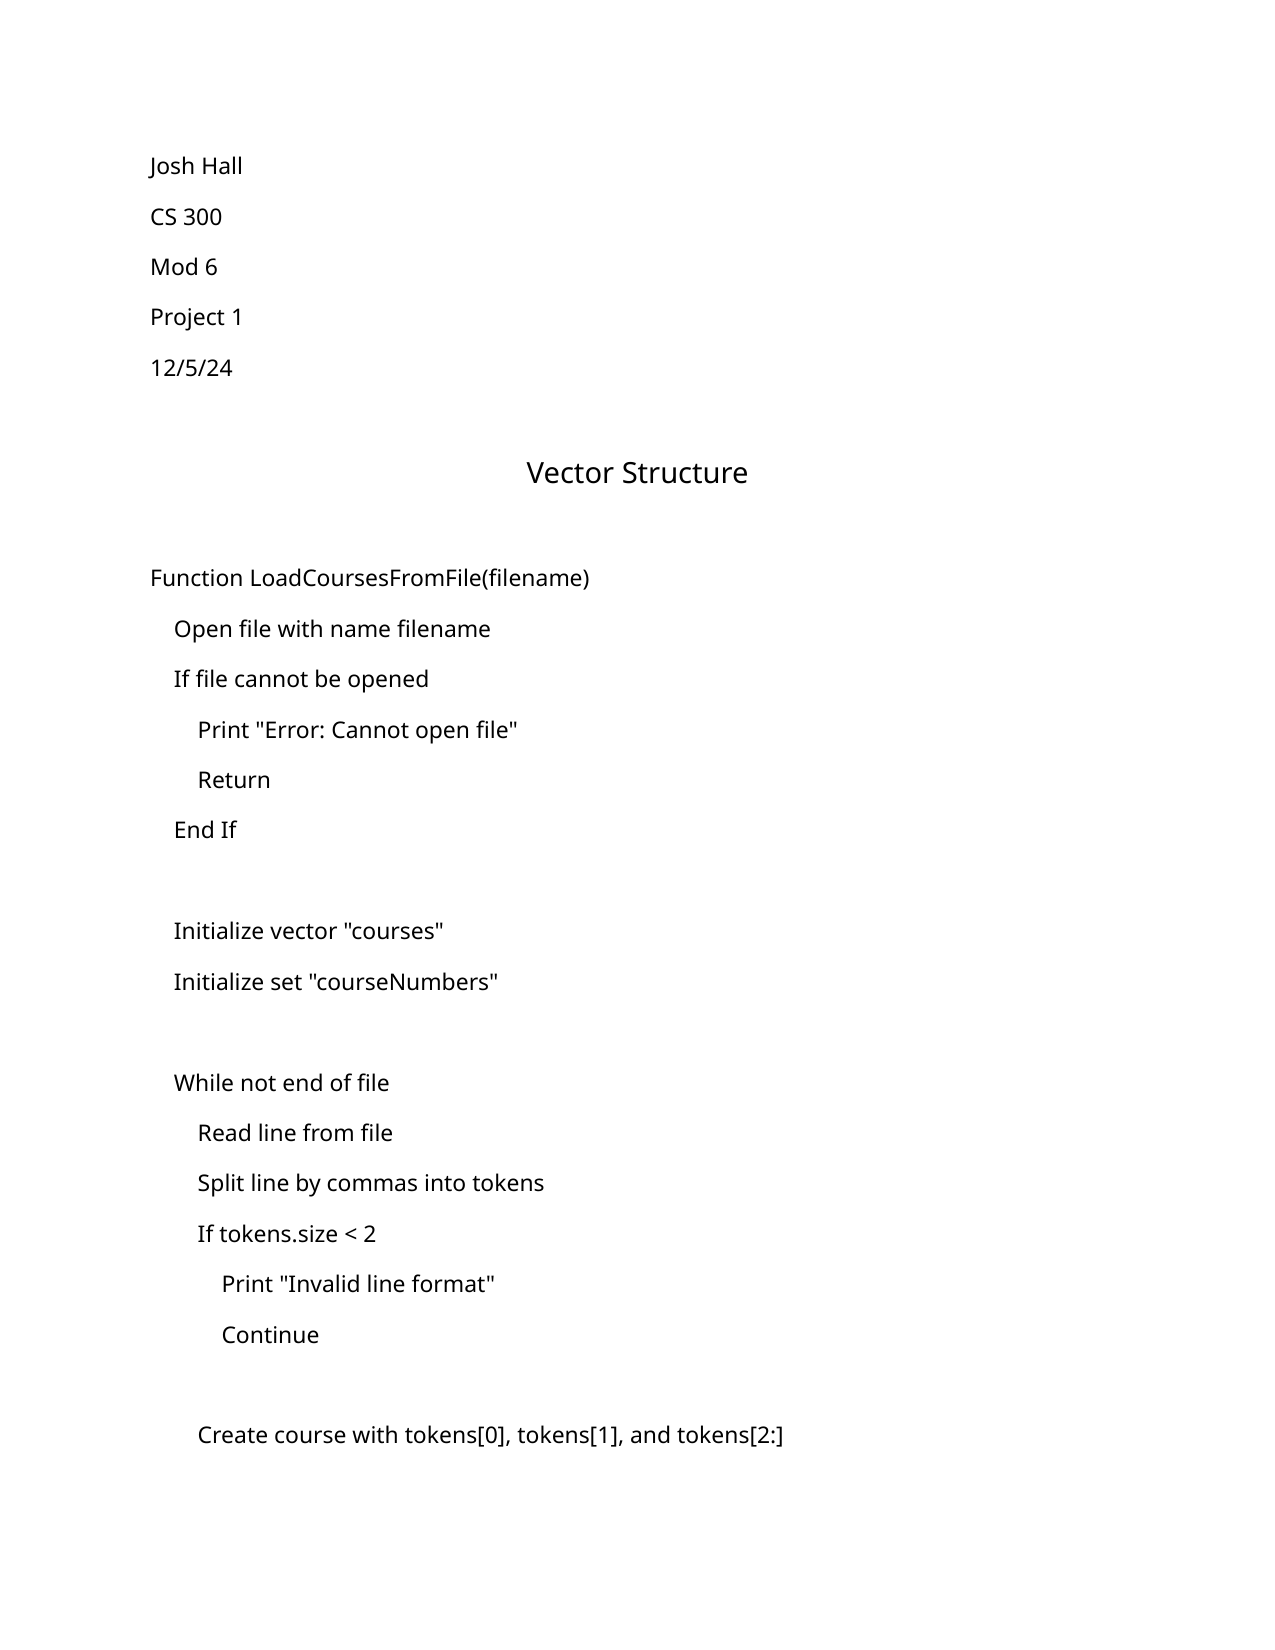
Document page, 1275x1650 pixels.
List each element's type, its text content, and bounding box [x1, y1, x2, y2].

text 12/5/24 [150, 352, 1125, 383]
text Print "Invalid line format" [150, 1268, 1125, 1299]
text Create course with tokens[0], tokens[1], and tokens[2:] [150, 1419, 1125, 1451]
text Print "Error: Cannot open file" [150, 714, 1125, 745]
text While not end of file [150, 1067, 1125, 1098]
text Open file with name filename [150, 613, 1125, 644]
text If file cannot be opened [150, 663, 1125, 694]
text Project 1 [150, 301, 1125, 332]
text End If [150, 814, 1125, 846]
text Mod 6 [150, 251, 1125, 282]
text Return [150, 764, 1125, 795]
text If tokens.size < 2 [150, 1218, 1125, 1249]
text Split line by commas into tokens [150, 1167, 1125, 1199]
text Continue [150, 1319, 1125, 1350]
text Vector Structure [150, 452, 1125, 492]
text Initialize set "courseNumbers" [150, 966, 1125, 997]
text Initialize vector "courses" [150, 915, 1125, 947]
text Function LoadCoursesFromFile(filename) [150, 562, 1125, 594]
text Josh Hall [150, 150, 1125, 181]
text Read line from file [150, 1117, 1125, 1148]
text CS 300 [150, 200, 1125, 232]
